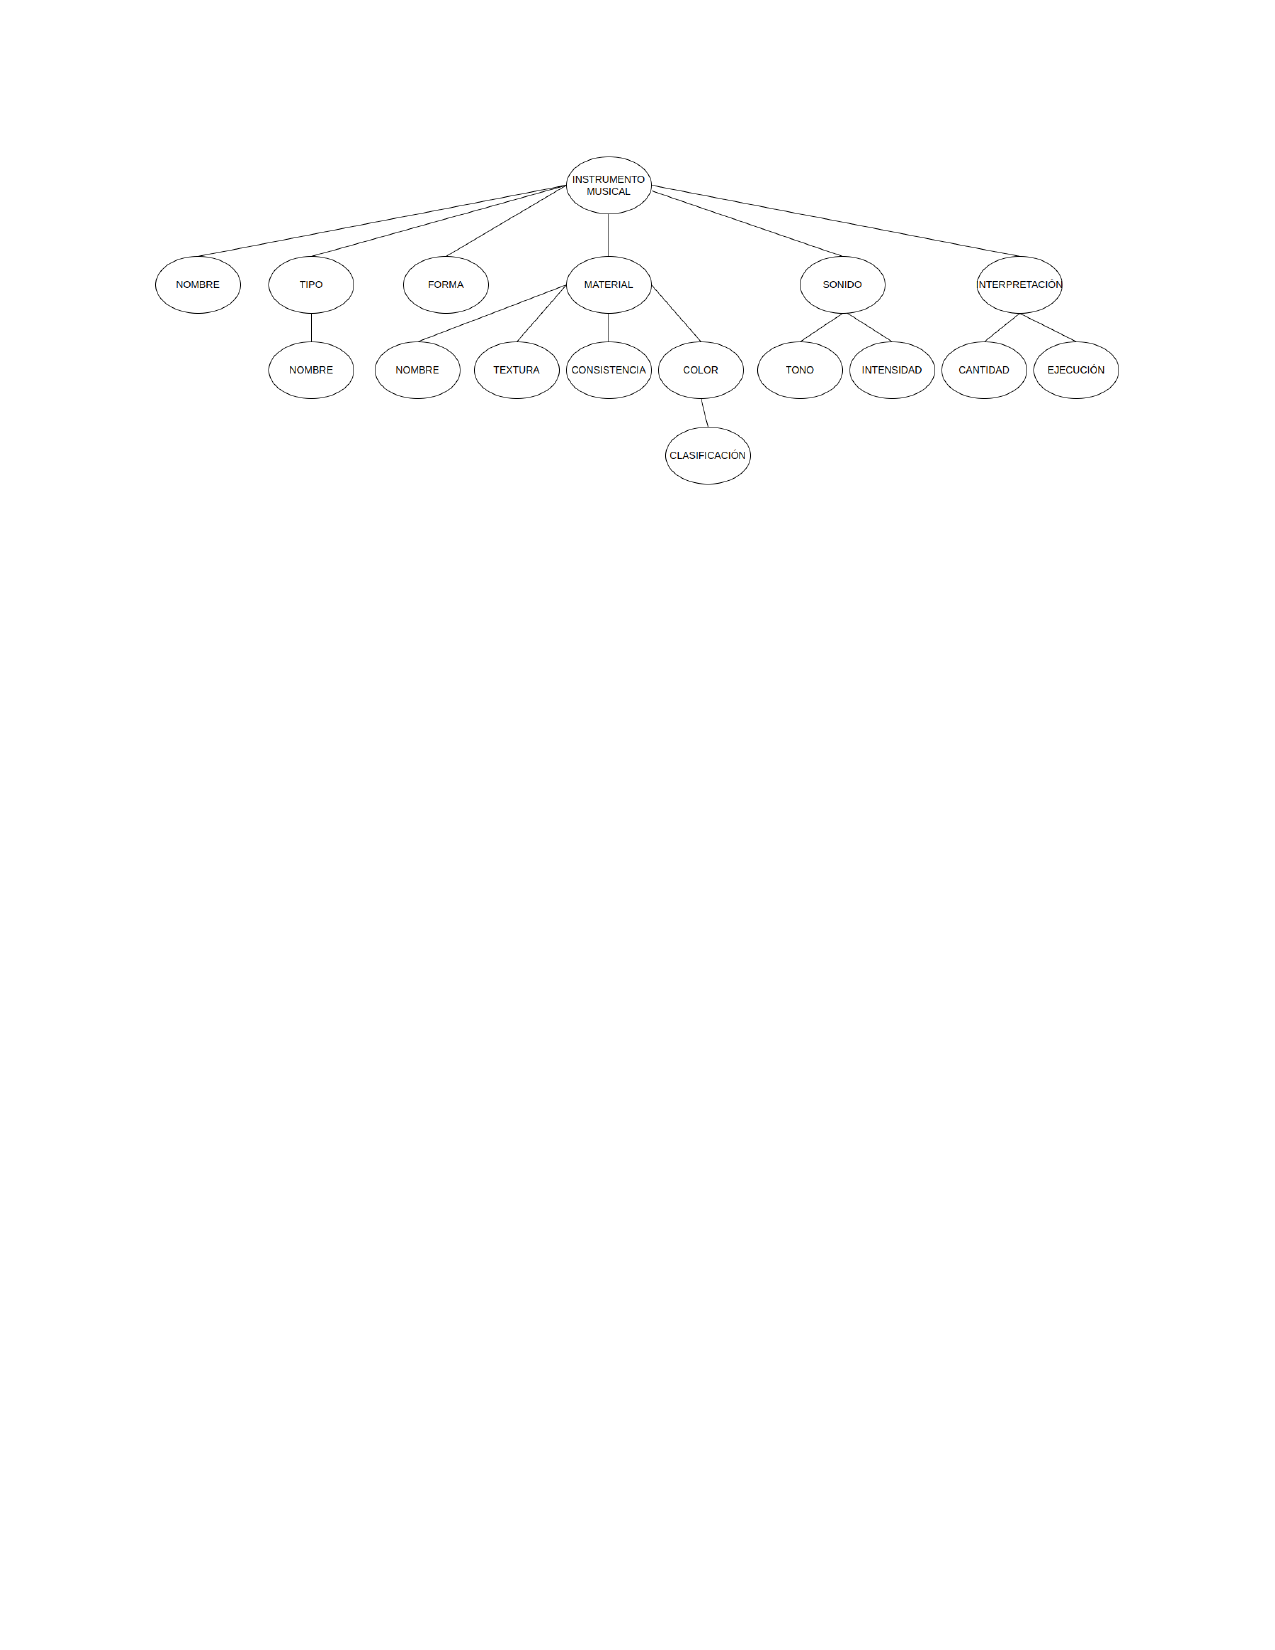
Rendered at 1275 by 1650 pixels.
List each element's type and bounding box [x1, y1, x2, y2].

picture [150, 150, 1125, 494]
